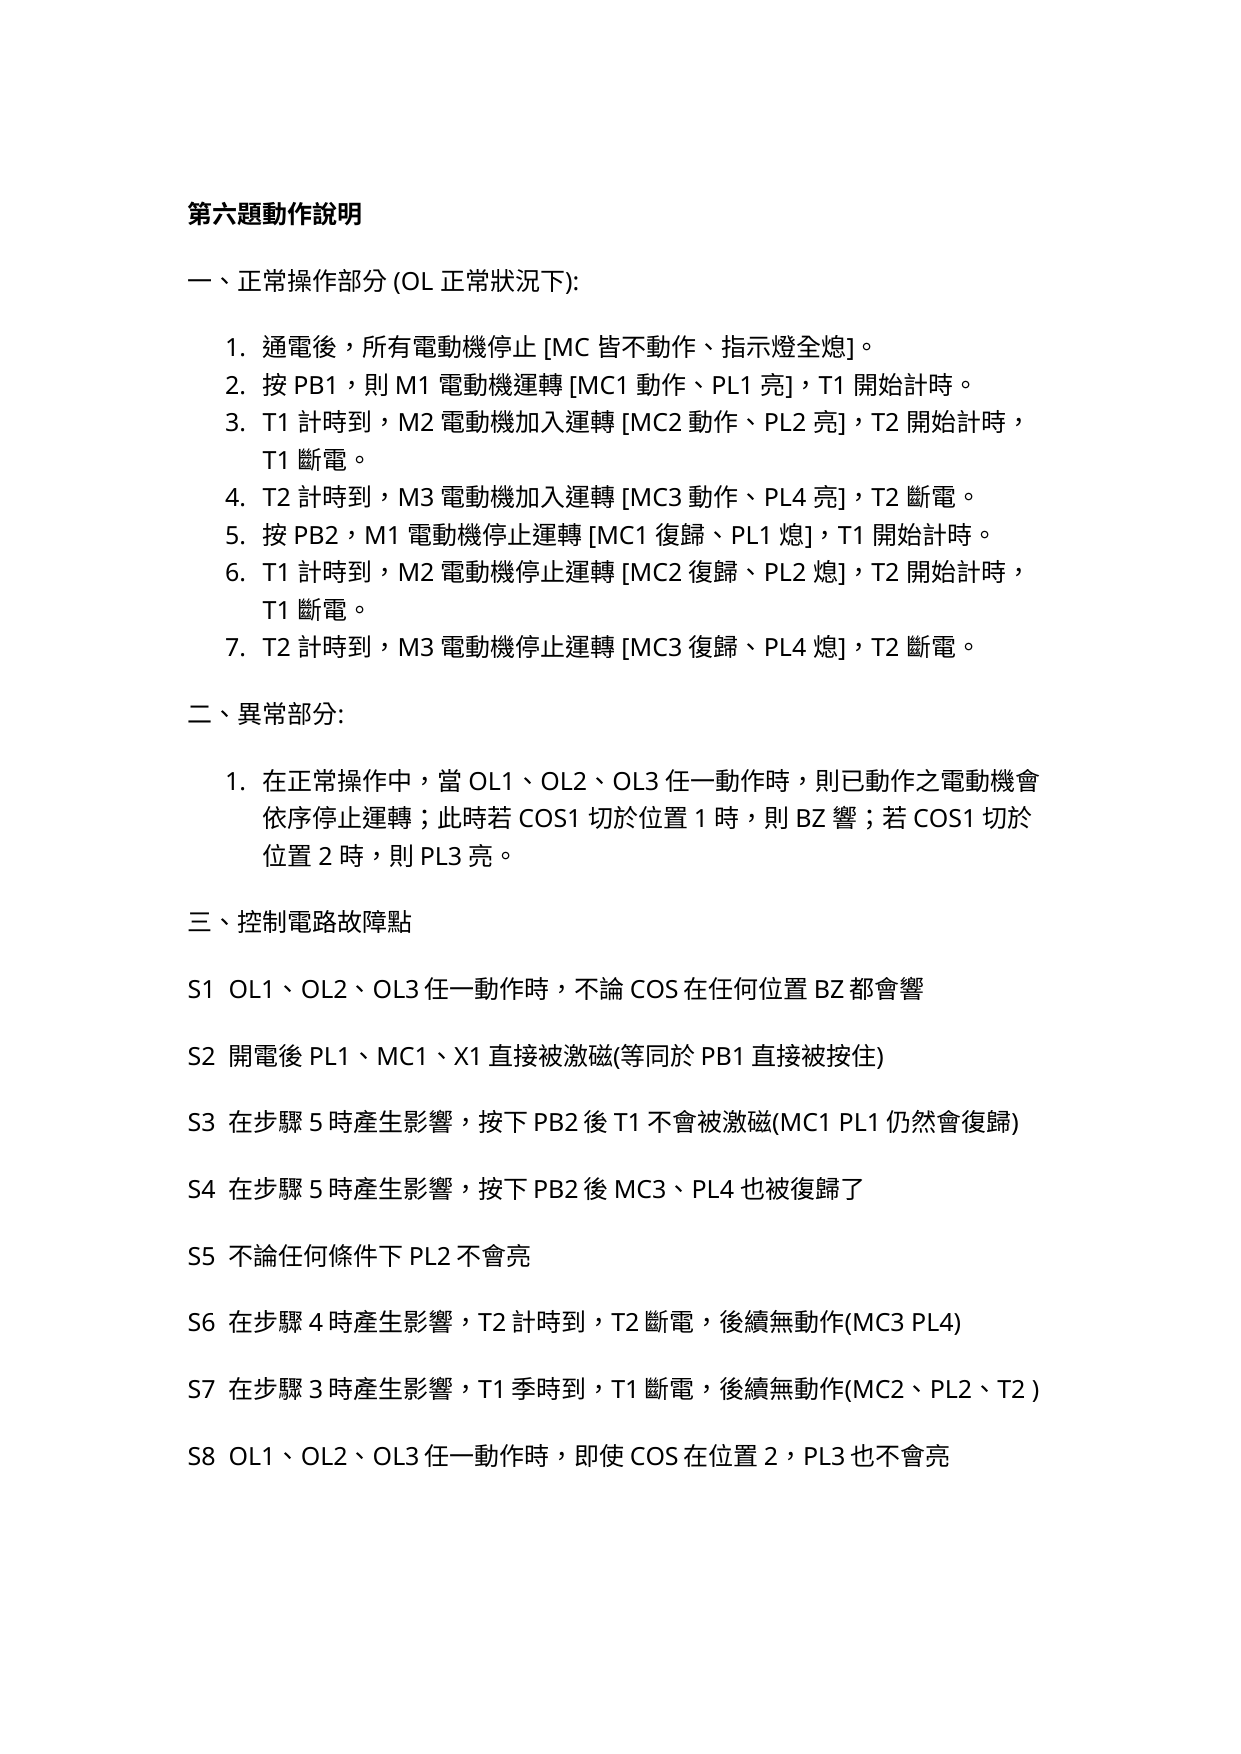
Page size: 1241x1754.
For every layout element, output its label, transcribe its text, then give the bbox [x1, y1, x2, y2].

list T2 計時到，M3 電動機加入運轉 [MC3 動作、PL4 亮]，T2 斷電。 [225, 477, 1053, 514]
list 在正常操作中，當 OL1、OL2、OL3 任一動作時，則已動作之電動機會依序停止運轉；此時若 COS1 切於位置 1 時，則 BZ 響；若 COS1 切於位置 2 時，則 PL3 亮。 [225, 760, 1053, 873]
text S2 開電後PL1、MC1、X1直接被激磁(等同於PB1直接被按住) [187, 1035, 1053, 1073]
list 按 PB2，M1 電動機停止運轉 [MC1 復歸、PL1 熄]，T1 開始計時。 [225, 514, 1053, 552]
text 三、控制電路故障點 [187, 902, 1053, 939]
text S1 OL1、OL2、OL3任一動作時，不論COS在任何位置BZ都會響 [187, 969, 1053, 1006]
text 二、異常部分: [187, 694, 1053, 731]
list T1 計時到，M2 電動機加入運轉 [MC2 動作、PL2 亮]，T2 開始計時，T1 斷電。 [225, 402, 1053, 477]
list 按 PB1，則 M1 電動機運轉 [MC1 動作、PL1 亮]，T1 開始計時。 [225, 364, 1053, 402]
list T1 計時到，M2 電動機停止運轉 [MC2 復歸、PL2 熄]，T2 開始計時，T1 斷電。 [225, 552, 1053, 627]
text S8 OL1、OL2、OL3任一動作時，即使COS在位置2，PL3也不會亮 [187, 1435, 1053, 1473]
text 一、正常操作部分 (OL 正常狀況下): [187, 260, 1053, 298]
list T2 計時到，M3 電動機停止運轉 [MC3 復歸、PL4 熄]，T2 斷電。 [225, 627, 1053, 664]
text S5 不論任何條件下PL2不會亮 [187, 1235, 1053, 1273]
list 通電後，所有電動機停止 [MC 皆不動作、指示燈全熄]。 [225, 327, 1053, 364]
text S7 在步驟3時產生影響，T1季時到，T1斷電，後續無動作(MC2、PL2、T2 ) [187, 1369, 1053, 1406]
text S4 在步驟5時產生影響，按下PB2後MC3、PL4 也被復歸了 [187, 1169, 1053, 1206]
text S3 在步驟5時產生影響，按下PB2後T1不會被激磁(MC1 PL1仍然會復歸) [187, 1102, 1053, 1139]
text 第六題動作說明 [187, 194, 1053, 231]
text S6 在步驟4時產生影響，T2計時到，T2斷電，後續無動作(MC3 PL4) [187, 1302, 1053, 1339]
